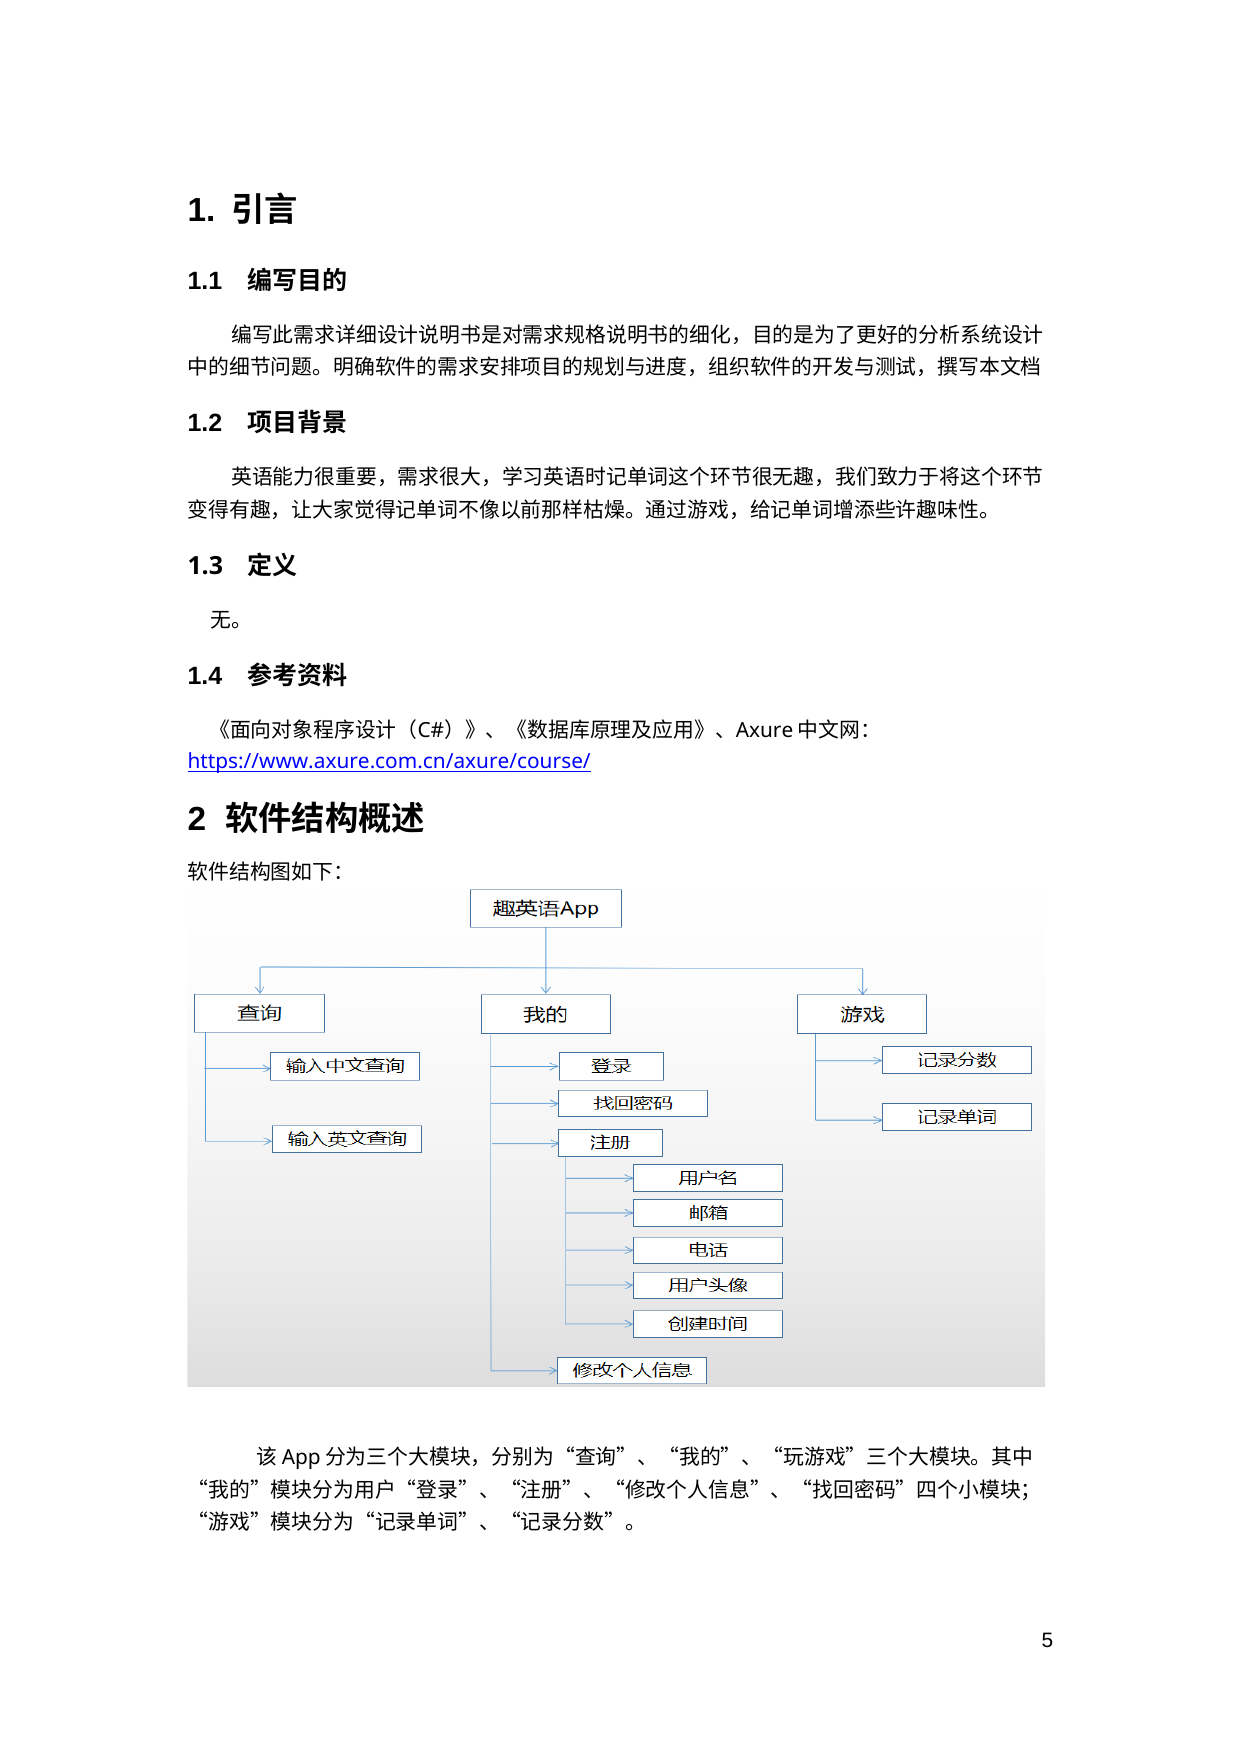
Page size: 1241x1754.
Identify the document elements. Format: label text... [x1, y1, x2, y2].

text 编写此需求详细设计说明书是对需求规格说明书的细化，目的是为了更好的分析系统设计中的细节问题。明确软件的需求安排项目的规划与进度，组织软件的开发与测试，撰写本文档 [187, 317, 1053, 382]
text 《面向对象程序设计（C#）》、《数据库原理及应用》、Axure中文网：https://www.axure.com.cn/axure/course/ [187, 712, 1053, 777]
text 该App分为三个大模块，分别为“查询”、“我的”、“玩游戏”三个大模块。其中“我的”模块分为用户“登录”、“注册”、“修改个人信息”、“找回密码”四个小模块；“游戏”模块分为“记录单词”、“记录分数”。 [187, 1439, 1053, 1537]
subtitle 项目背景 [187, 388, 1053, 453]
text 英语能力很重要，需求很大，学习英语时记单词这个环节很无趣，我们致力于将这个环节变得有趣，让大家觉得记单词不像以前那样枯燥。通过游戏，给记单词增添些许趣味性。 [187, 459, 1053, 524]
text 软件结构图如下： [187, 854, 1053, 887]
subtitle 软件结构概述 [187, 783, 1053, 848]
subtitle 编写目的 [187, 246, 1053, 311]
subtitle 定义 [187, 531, 1053, 596]
text 无。 [187, 602, 1053, 634]
subtitle 引言 [187, 174, 1053, 239]
picture [187, 887, 1046, 1387]
subtitle 参考资料 [187, 641, 1053, 706]
